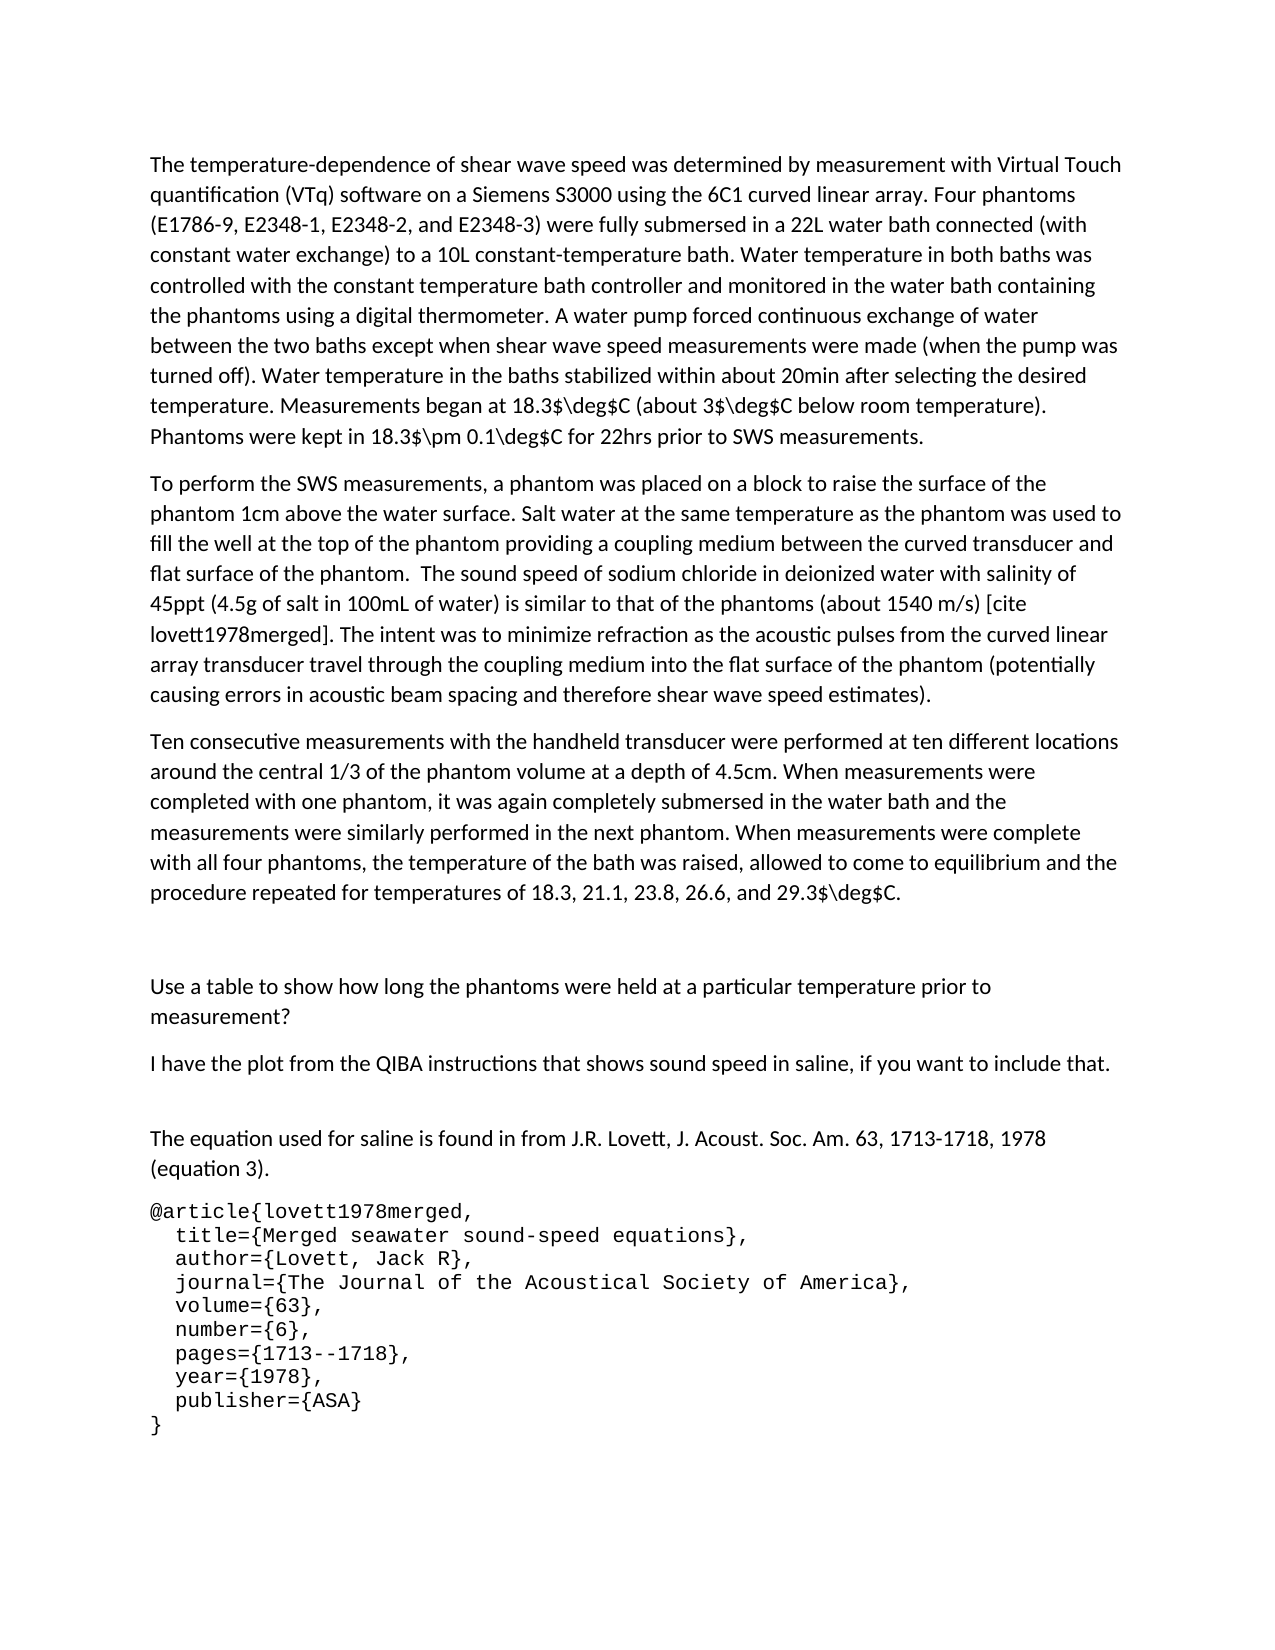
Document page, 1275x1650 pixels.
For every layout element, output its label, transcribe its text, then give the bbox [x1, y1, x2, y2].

text author={Lovett, Jack R}, [150, 1248, 1125, 1272]
text } [150, 1414, 1125, 1437]
text Use a table to show how long the phantoms were held at a particular temperature prior to measurement? [150, 972, 1125, 1030]
text title={Merged seawater sound-speed equations}, [150, 1224, 1125, 1248]
text To perform the SWS measurements, a phantom was placed on a block to raise the surface of the phantom 1cm above the water surface. Salt water at the same temperature as the phantom was used to fill the well at the top of the phantom providing a coupling medium between the curved transducer and flat surface of the phantom. The sound speed of sodium chloride in deionized water with salinity of 45ppt (4.5g of salt in 100mL of water) is similar to that of the phantoms (about 1540 m/s) [cite lovett1978merged]. The intent was to minimize refraction as the acoustic pulses from the curved linear array transducer travel through the coupling medium into the flat surface of the phantom (potentially causing errors in acoustic beam spacing and therefore shear wave speed estimates). [150, 469, 1125, 708]
text journal={The Journal of the Acoustical Society of America}, [150, 1272, 1125, 1296]
text The temperature-dependence of shear wave speed was determined by measurement with Virtual Touch quantification (VTq) software on a Siemens S3000 using the 6C1 curved linear array. Four phantoms (E1786-9, E2348-1, E2348-2, and E2348-3) were fully submersed in a 22L water bath connected (with constant water exchange) to a 10L constant-temperature bath. Water temperature in both baths was controlled with the constant temperature bath controller and monitored in the water bath containing the phantoms using a digital thermometer. A water pump forced continuous exchange of water between the two baths except when shear wave speed measurements were made (when the pump was turned off). Water temperature in the baths stabilized within about 20min after selecting the desired temperature. Measurements began at 18.3$\deg$C (about 3$\deg$C below room temperature). Phantoms were kept in 18.3$\pm 0.1\deg$C for 22hrs prior to SWS measurements. [150, 150, 1125, 450]
text @article{lovett1978merged, [150, 1201, 1125, 1224]
text pages={1713--1718}, [150, 1343, 1125, 1366]
text I have the plot from the QIBA instructions that shows sound speed in saline, if you want to include that. [150, 1049, 1125, 1077]
text volume={63}, [150, 1296, 1125, 1319]
text The equation used for saline is found in from J.R. Lovett, J. Acoust. Soc. Am. 63, 1713-1718, 1978 (equation 3). [150, 1124, 1125, 1182]
text Ten consecutive measurements with the handheld transducer were performed at ten different locations around the central 1/3 of the phantom volume at a depth of 4.5cm. When measurements were completed with one phantom, it was again completely submersed in the water bath and the measurements were similarly performed in the next phantom. When measurements were complete with all four phantoms, the temperature of the bath was raised, allowed to come to equilibrium and the procedure repeated for temperatures of 18.3, 21.1, 23.8, 26.6, and 29.3$\deg$C. [150, 727, 1125, 906]
text year={1978}, [150, 1366, 1125, 1390]
text publisher={ASA} [150, 1390, 1125, 1414]
text number={6}, [150, 1319, 1125, 1343]
